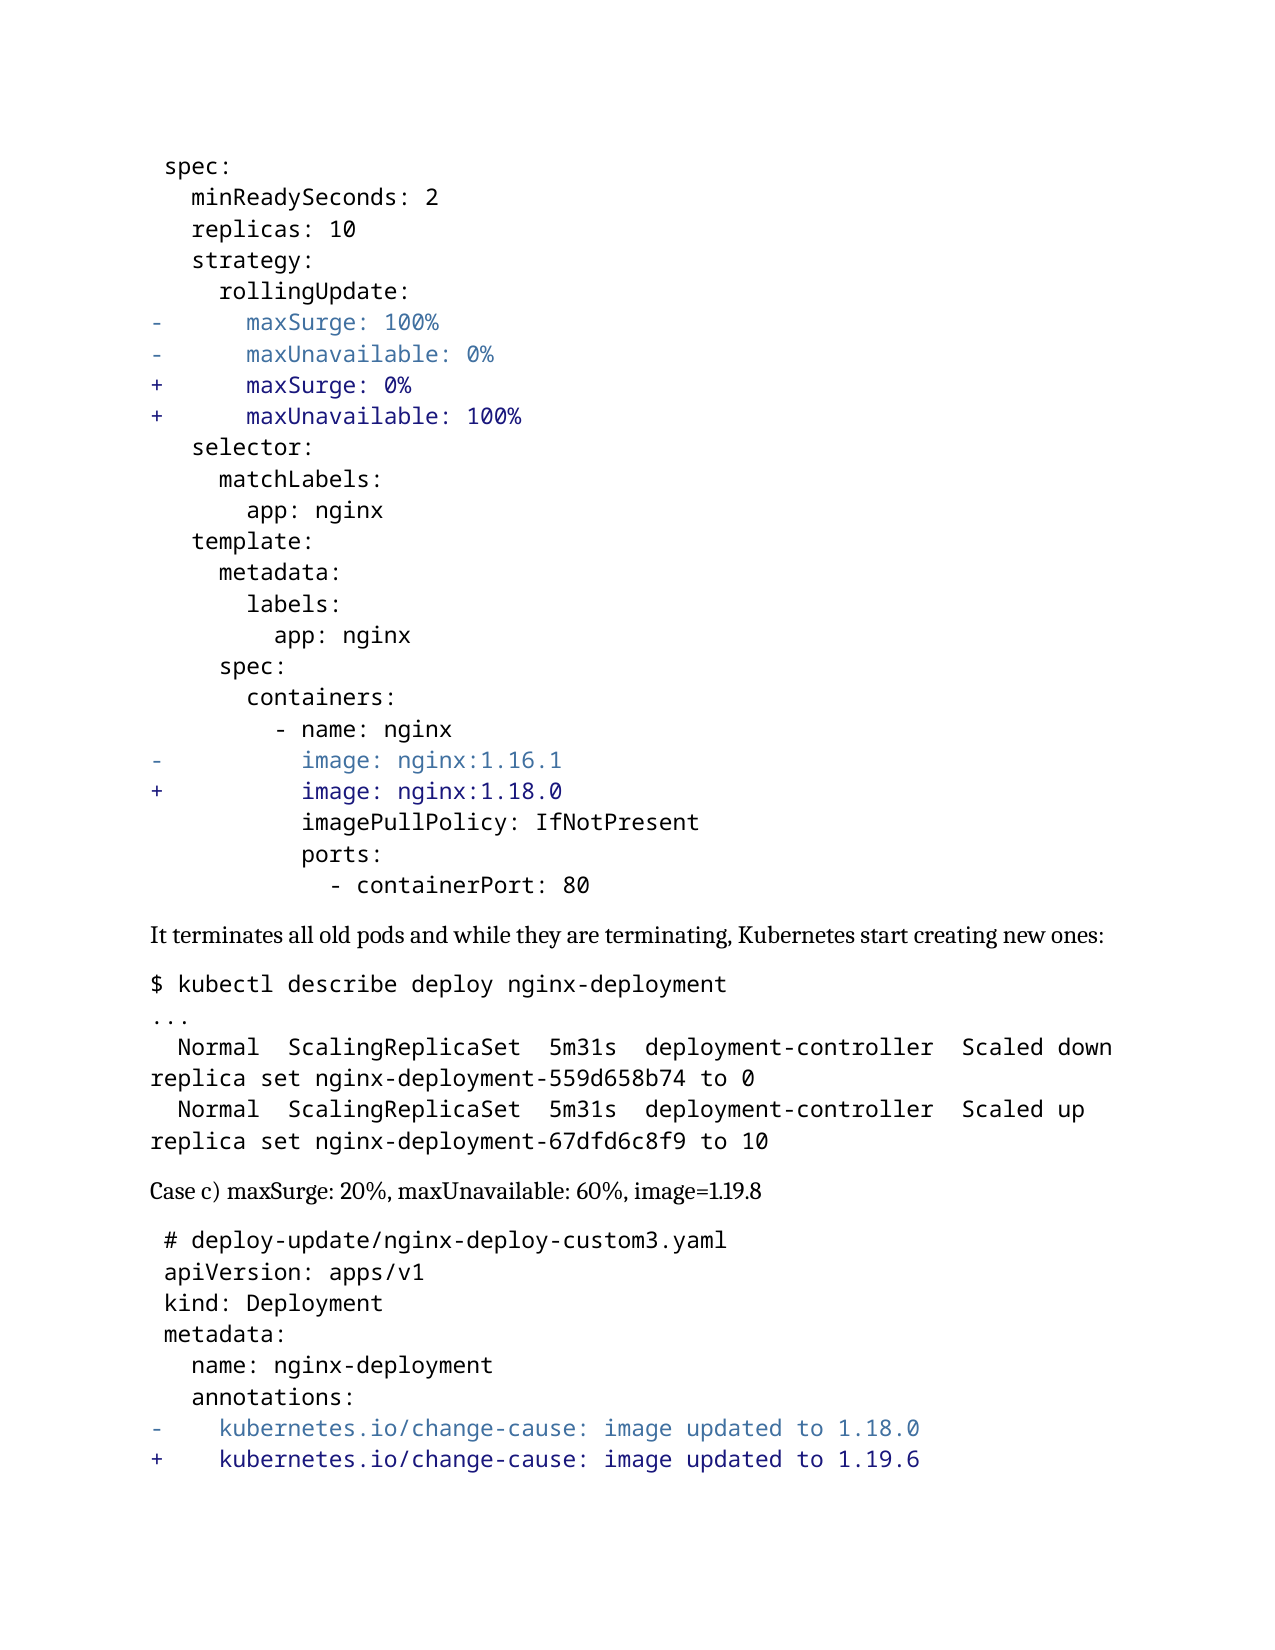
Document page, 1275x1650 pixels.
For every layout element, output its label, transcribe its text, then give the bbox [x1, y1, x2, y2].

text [150, 1224, 1125, 1474]
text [150, 150, 1125, 900]
text $ kubectl describe deploy nginx-deployment ... Normal ScalingReplicaSet 5m31s deployment-controller Scaled down replica set nginx-deployment-559d658b74 to 0 Normal ScalingReplicaSet 5m31s deployment-controller Scaled up replica set nginx-deployment-67dfd6c8f9 to 10 [150, 968, 1125, 1156]
text It terminates all old pods and while they are terminating, Kubernetes start creating new ones: [150, 921, 1125, 949]
text Case c) maxSurge: 20%, maxUnavailable: 60%, image=1.19.8 [150, 1177, 1125, 1205]
